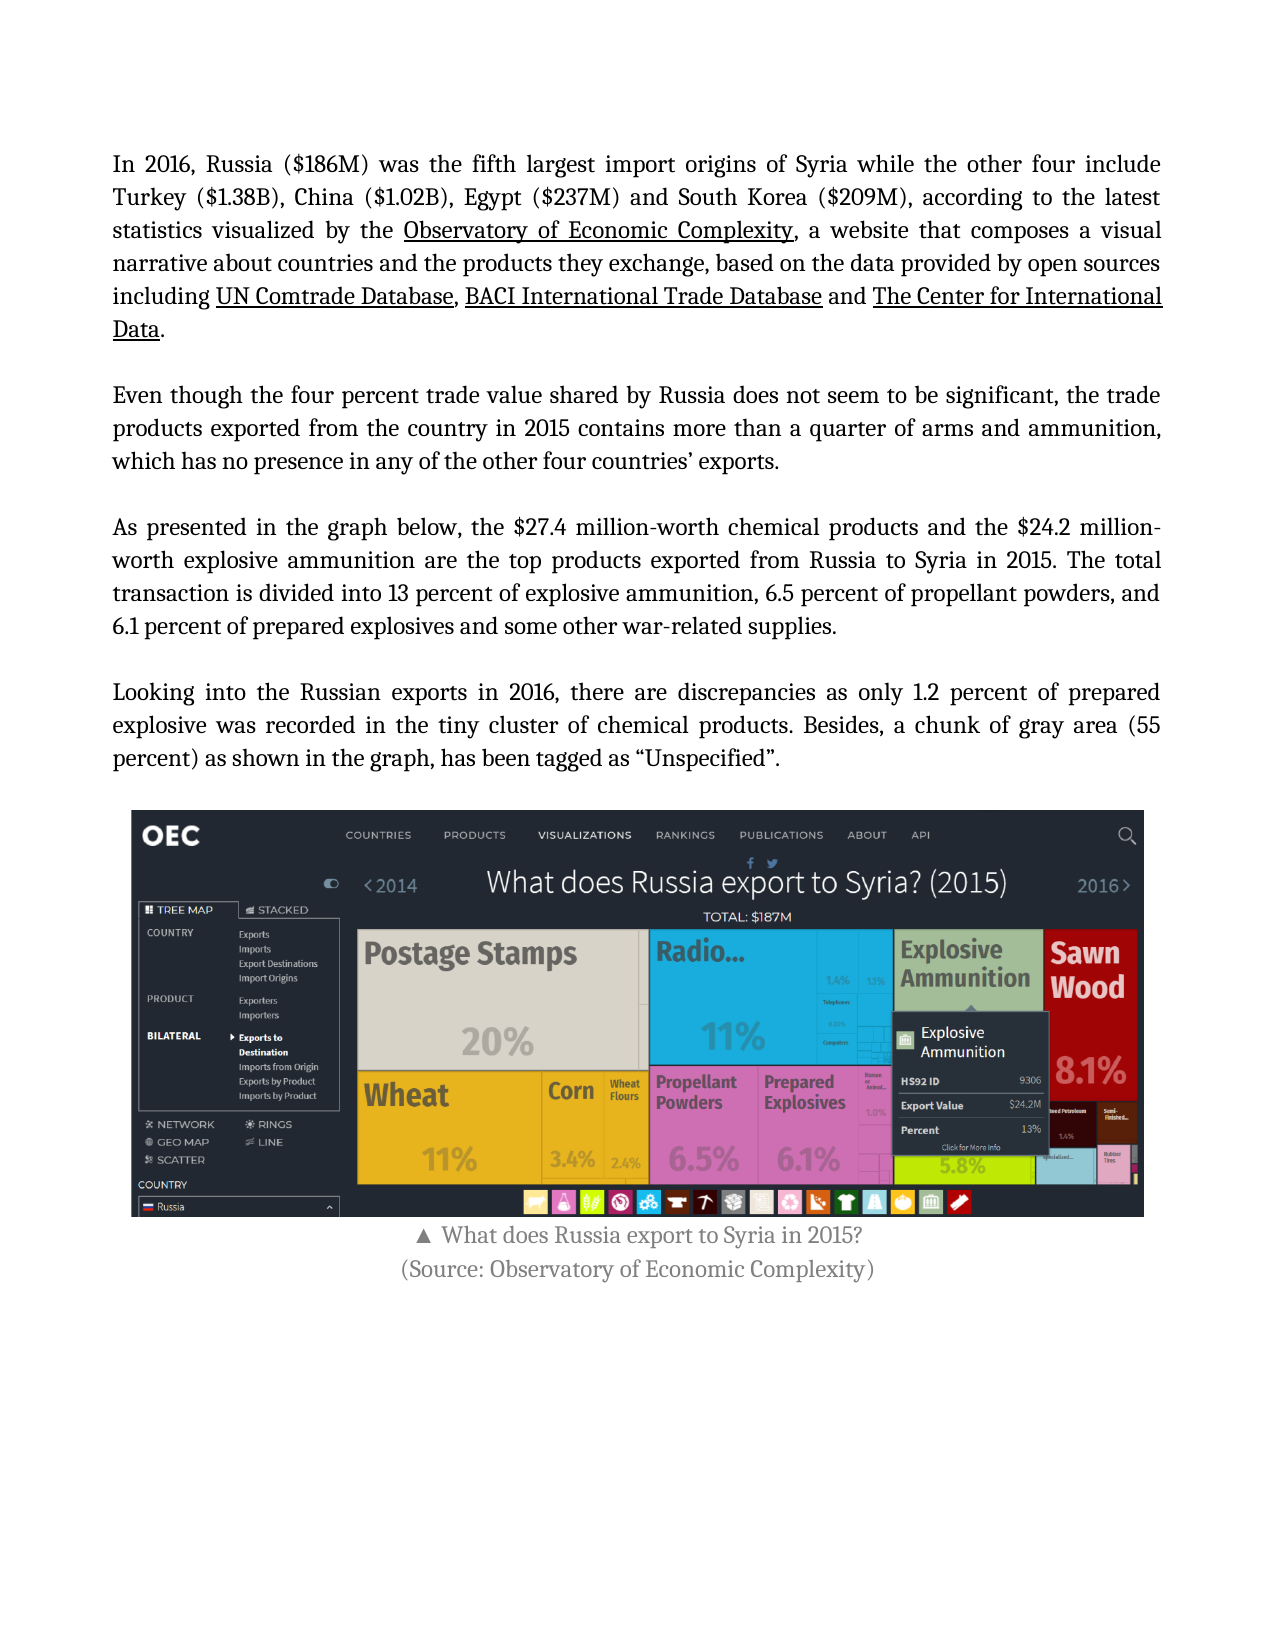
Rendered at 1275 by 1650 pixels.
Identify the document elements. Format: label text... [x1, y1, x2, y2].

picture [131, 810, 1144, 1217]
text Even though the four percent trade value shared by Russia does not seem to be significant, the trade products exported from the country in 2015 contains more than a quarter of arms and ammunition, which has no presence in any of the other four countries’ exports. [112, 381, 1162, 476]
text As presented in the graph below, the $27.4 million-worth chemical products and the $24.2 million-worth explosive ammunition are the top products exported from Russia to Syria in 2015. The total transaction is divided into 13 percent of explosive ammunition, 6.5 percent of propellant powders, and 6.1 percent of prepared explosives and some other war-related supplies. [112, 513, 1162, 641]
text ▲ What does Russia export to Syria in 2015? [112, 1221, 1162, 1250]
text (Source: Observatory of Economic Complexity) [112, 1254, 1162, 1283]
text Looking into the Russian exports in 2016, there are discrepancies as only 1.2 percent of prepared explosive was recorded in the tiny cluster of chemical products. Besides, a chunk of gray area (55 percent) as shown in the graph, has been tagged as “Unspecified”. [112, 678, 1162, 773]
text In 2016, Russia ($186M) was the fifth largest import origins of Syria while the other four include Turkey ($1.38B), China ($1.02B), Egypt ($237M) and South Korea ($209M), according to the latest statistics visualized by the Observatory of Economic Complexity, a website that composes a visual narrative about countries and the products they exchange, based on the data provided by open sources including UN Comtrade Database, BACI International Trade Database and The Center for International Data. [112, 150, 1162, 344]
